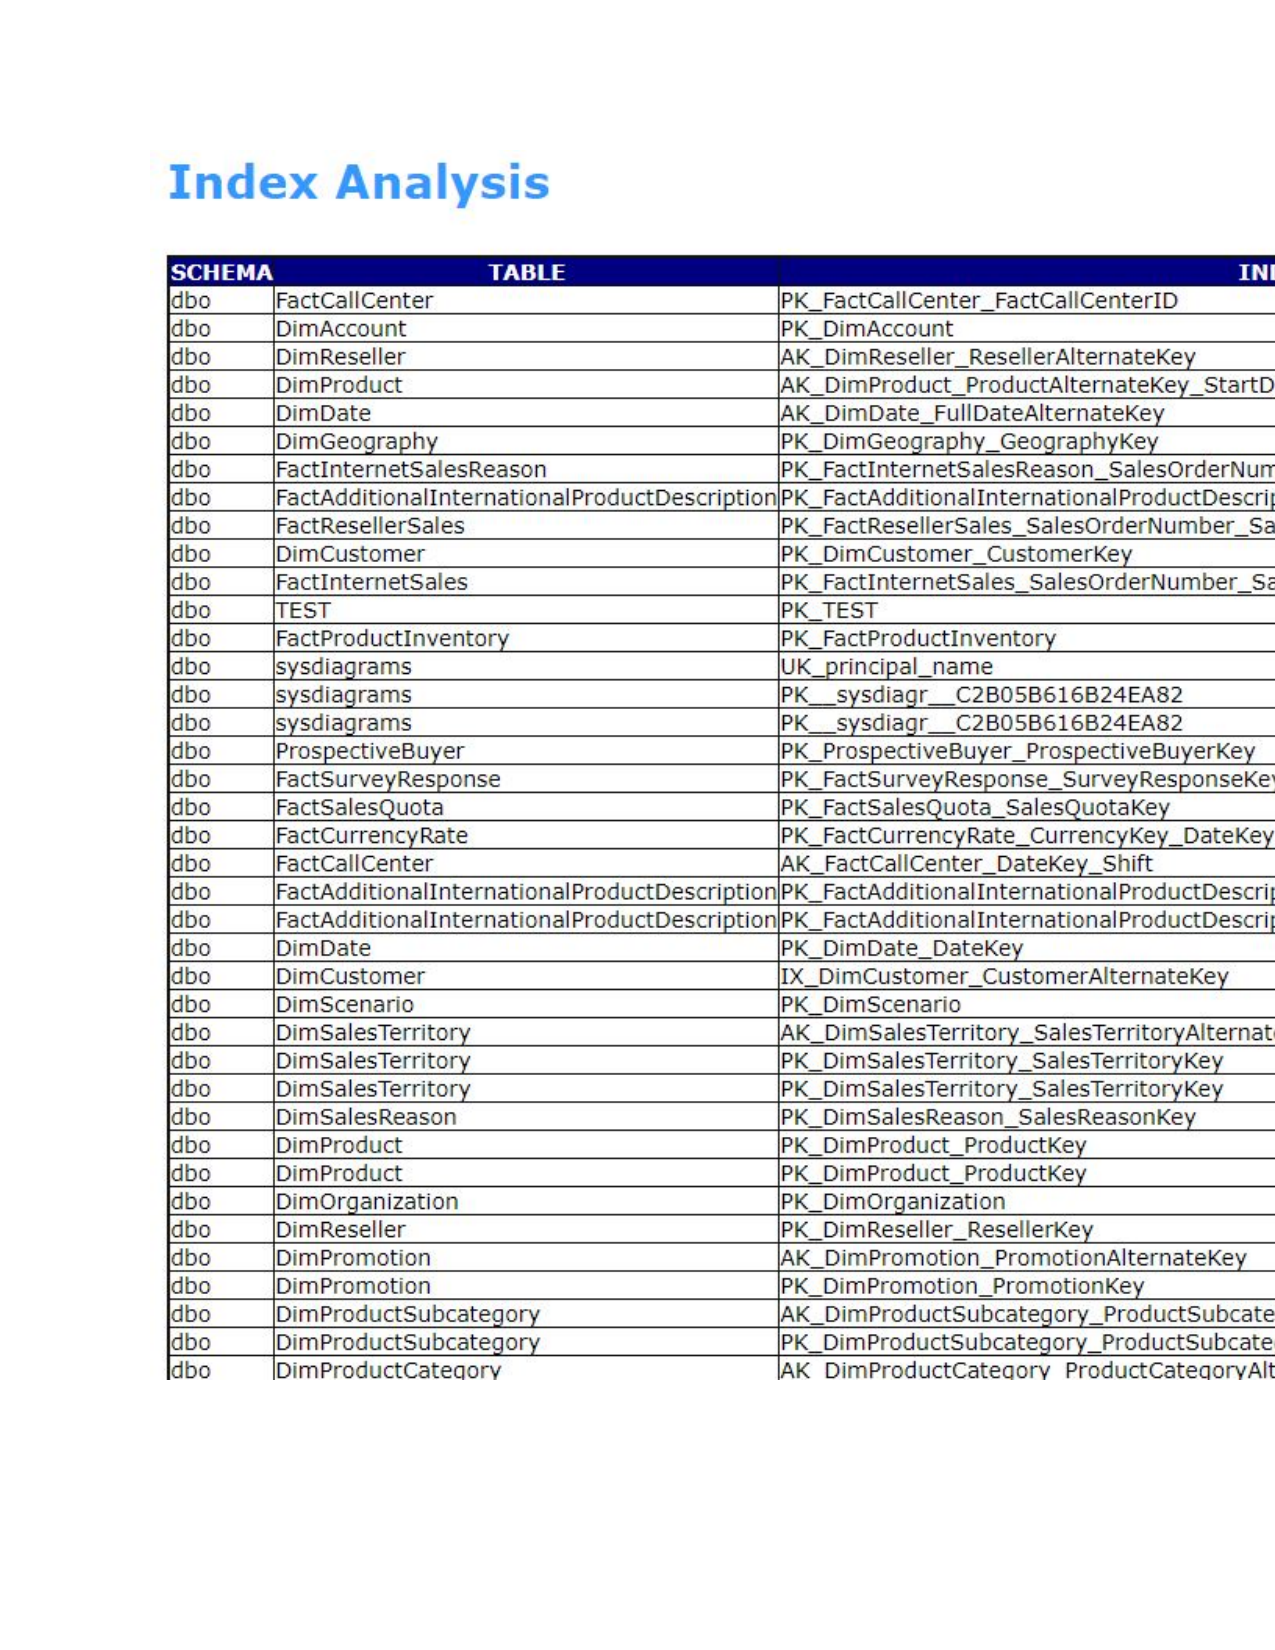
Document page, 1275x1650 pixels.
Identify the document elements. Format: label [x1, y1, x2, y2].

picture [150, 150, 1275, 1380]
